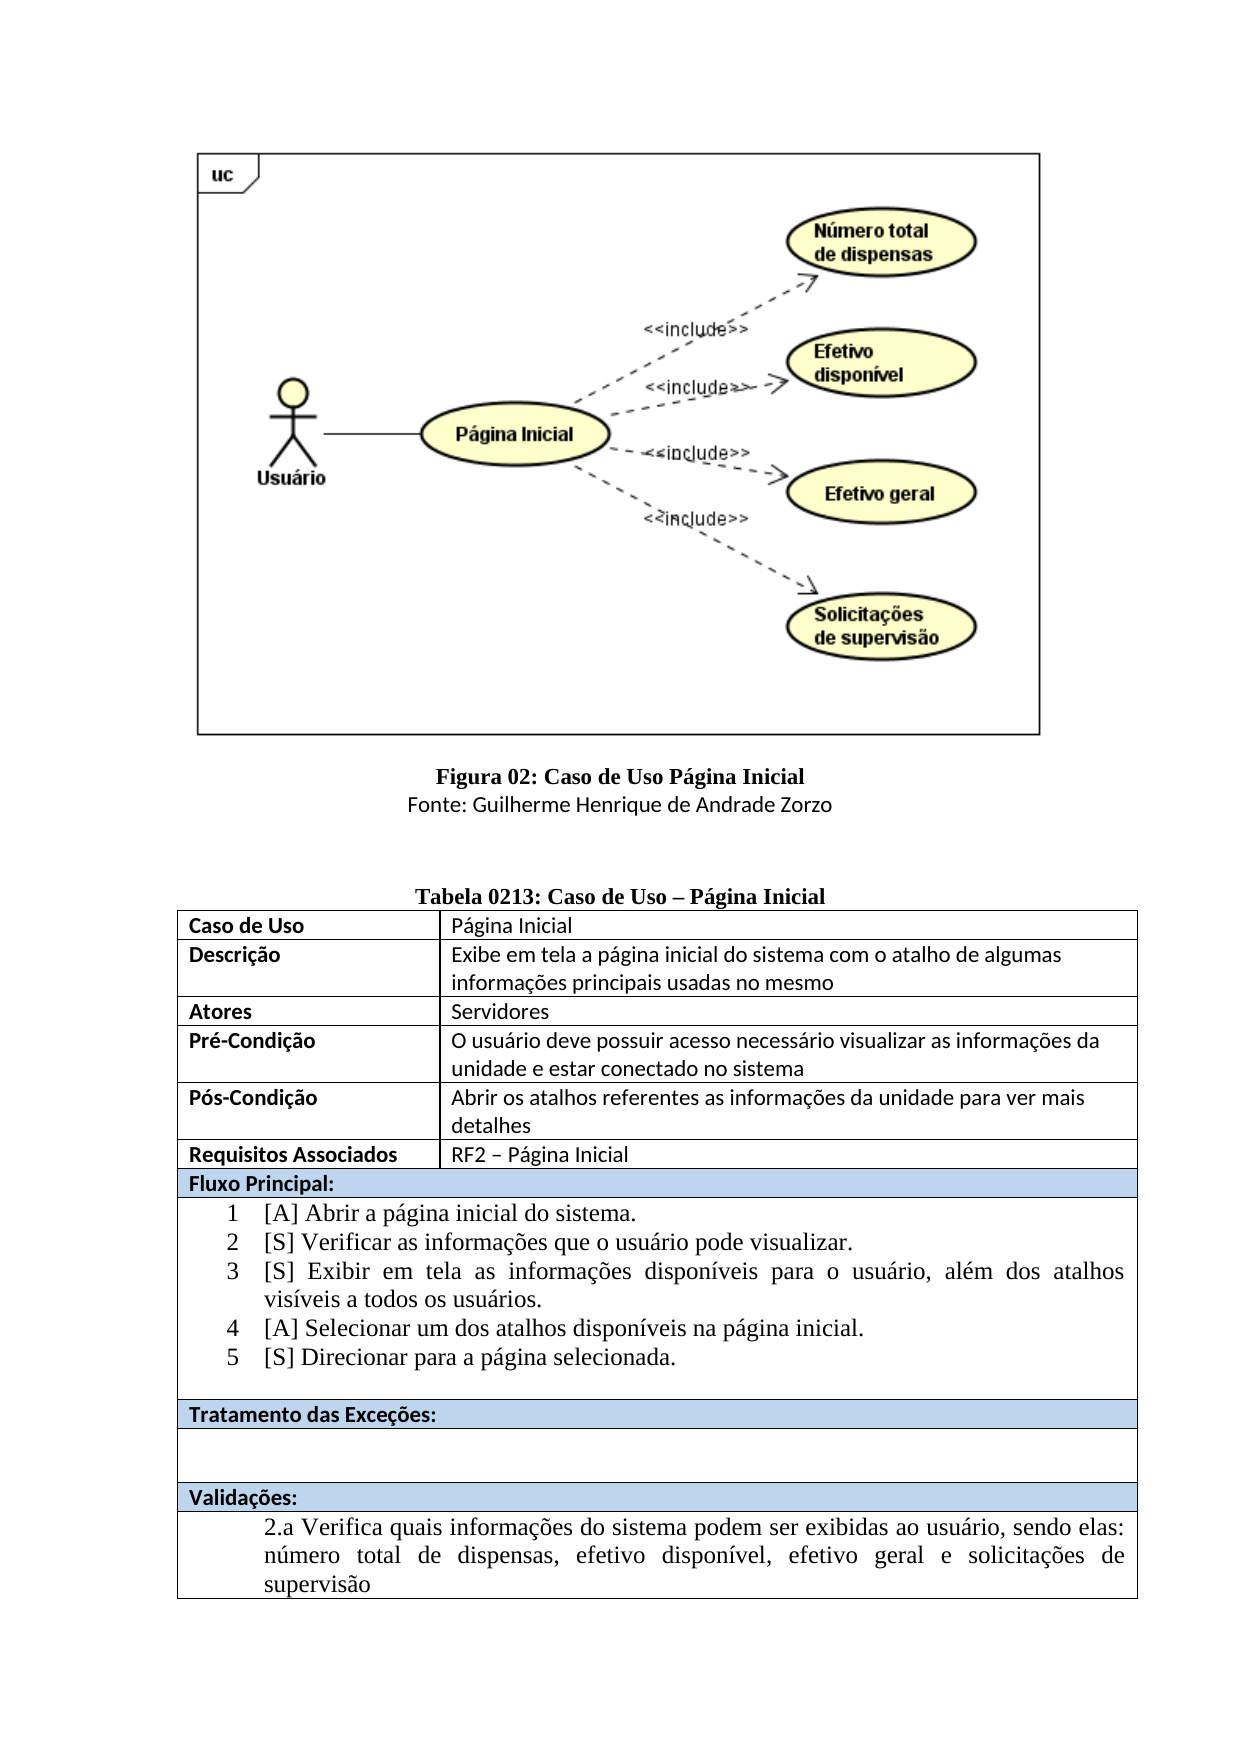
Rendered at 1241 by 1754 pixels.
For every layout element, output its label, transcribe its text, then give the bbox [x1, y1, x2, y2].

table_cell Abrir os atalhos referentes as informações da unidade para ver mais detalhes [441, 1083, 1137, 1139]
table_cell Descrição [178, 940, 439, 996]
table_cell [A] Abrir a página inicial do sistema. [S] Verificar as informações que o usuário pode visualizar. [S] Exibir em tela as informações disponíveis para o usuário, além dos atalhos visíveis a todos os usuários. [A] Selecionar um dos atalhos disponíveis na página inicial. [S] Direcionar para a página selecionada. [178, 1198, 1137, 1399]
table_cell Fluxo Principal: [178, 1169, 1137, 1197]
picture [191, 147, 1049, 745]
text Fonte: Guilherme Henrique de Andrade Zorzo [177, 790, 1063, 818]
table_cell Tratamento das Exceções: [178, 1400, 1137, 1428]
table_cell O usuário deve possuir acesso necessário visualizar as informações da unidade e estar conectado no sistema [441, 1026, 1137, 1082]
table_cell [178, 1512, 1137, 1598]
text Figura 02: Caso de Uso Página Inicial [177, 763, 1063, 790]
table_cell [178, 1429, 1137, 1482]
table_cell RF2 – Página Inicial [441, 1140, 1137, 1168]
table_cell Exibe em tela a página inicial do sistema com o atalho de algumas informações principais usadas no mesmo [441, 940, 1137, 996]
table_header Página Inicial [441, 911, 1137, 939]
text Tabela 02: Caso de Uso – Página Inicial [177, 883, 1063, 910]
table_cell Pré-Condição [178, 1026, 439, 1082]
table_cell Servidores [441, 997, 1137, 1025]
table_cell Pós-Condição [178, 1083, 439, 1139]
table_header Caso de Uso [178, 911, 439, 939]
table_cell Atores [178, 997, 439, 1025]
table_cell Requisitos Associados [178, 1140, 439, 1168]
table_cell Validações: [178, 1483, 1137, 1511]
